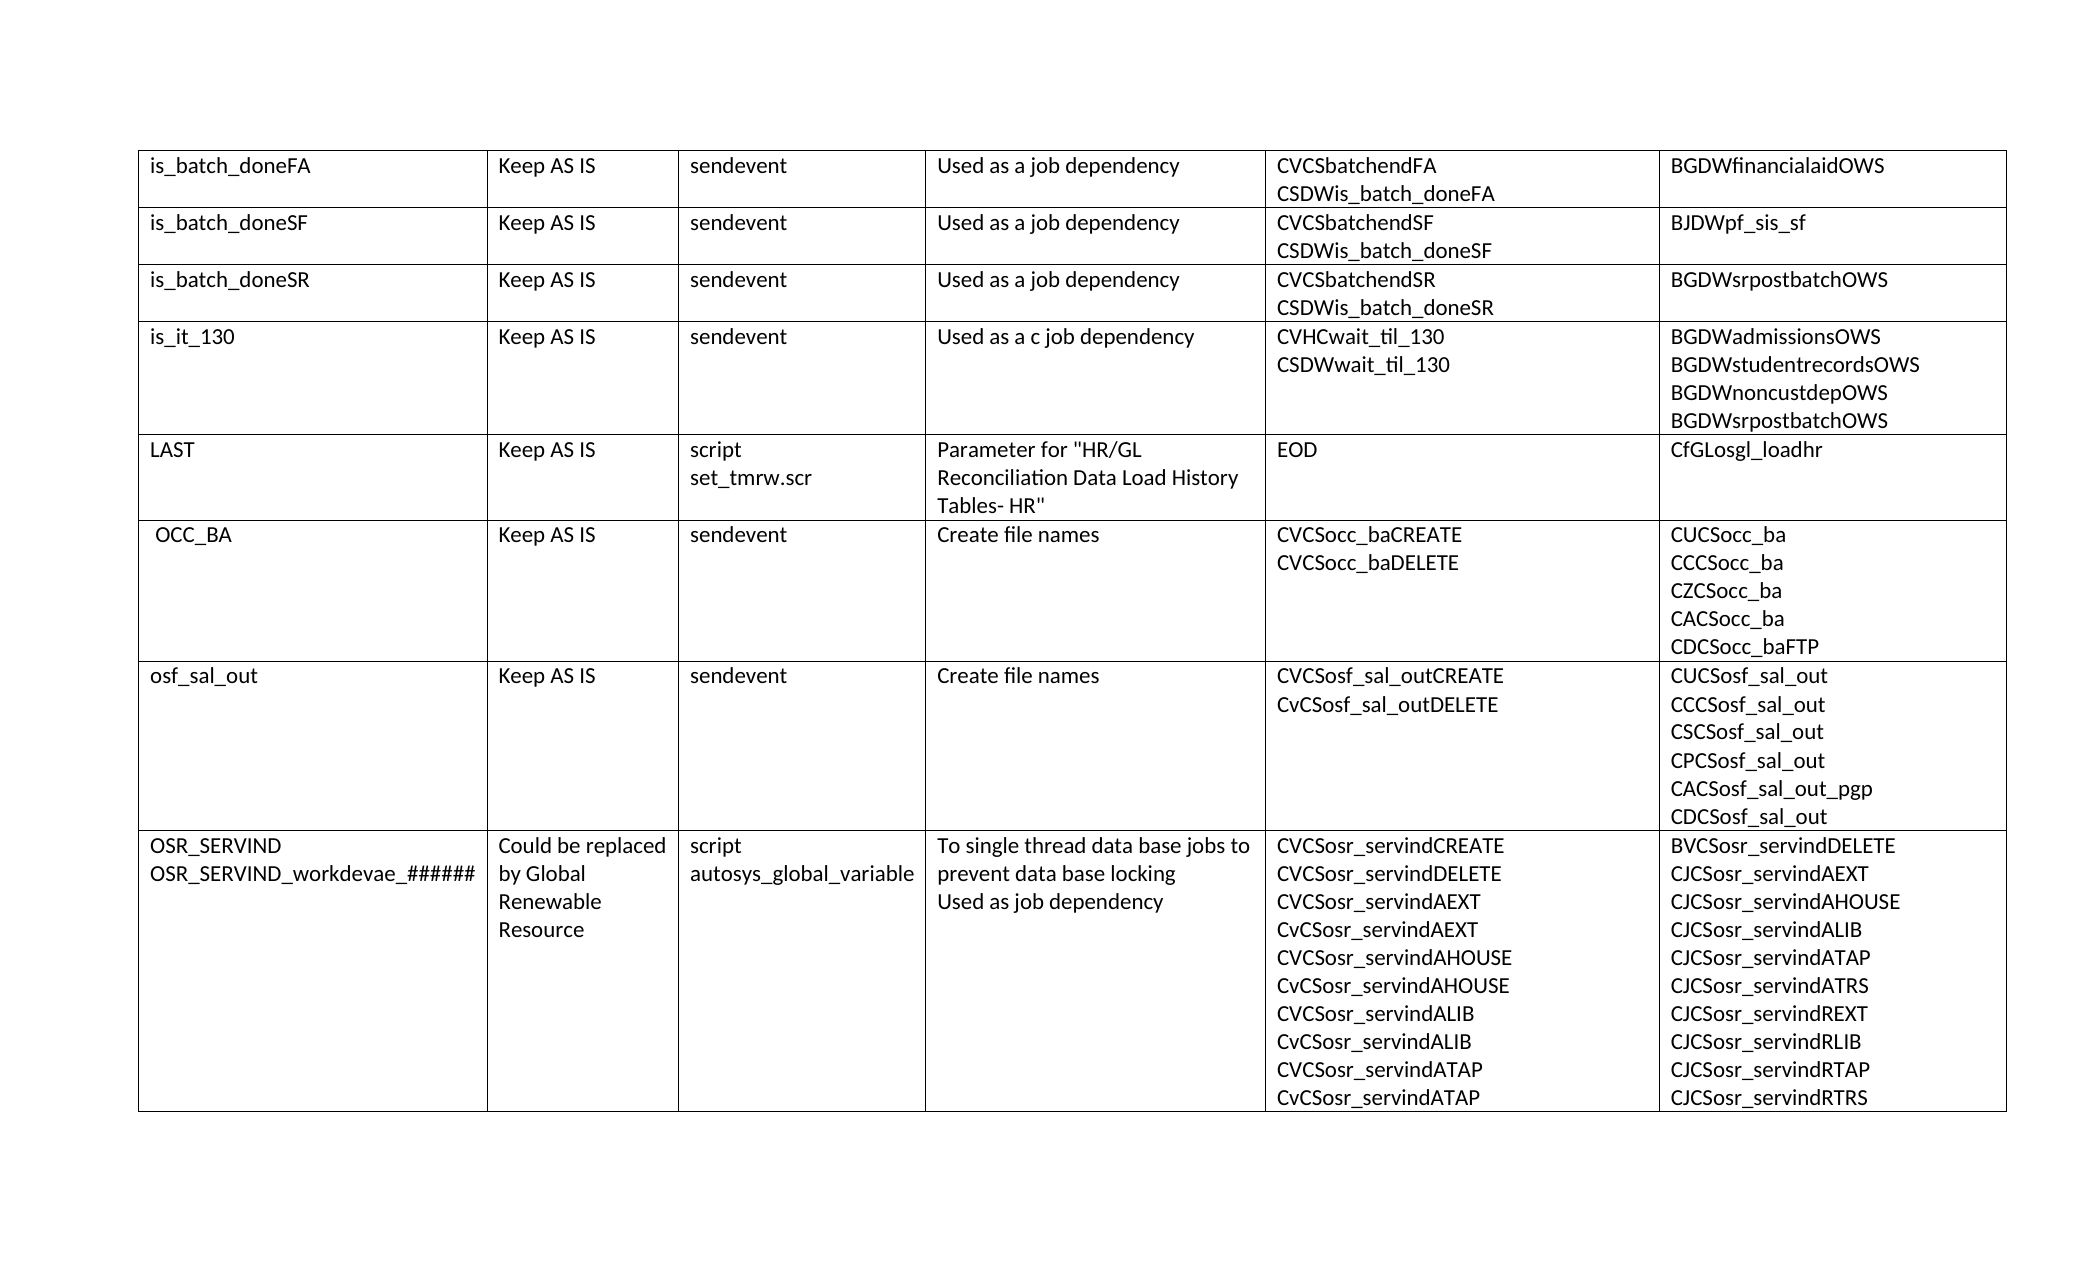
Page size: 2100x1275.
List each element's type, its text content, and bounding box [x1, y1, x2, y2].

table_cell script set_tmrw.scr [679, 435, 925, 519]
table_cell CUCSocc_ba CCCSocc_ba CZCSocc_ba CACSocc_ba CDCSocc_baFTP [1660, 521, 2006, 661]
table_cell Keep AS IS [488, 521, 678, 661]
table_cell Create file names [926, 521, 1265, 661]
table_cell sendevent [679, 265, 925, 321]
table_cell Keep AS IS [488, 265, 678, 321]
table_cell CVCSosf_sal_outCREATE CvCSosf_sal_outDELETE [1266, 662, 1659, 830]
table_cell CVCSocc_baCREATE CVCSocc_baDELETE [1266, 521, 1659, 661]
table_cell sendevent [679, 322, 925, 434]
table_cell is_batch_doneFA [139, 151, 487, 207]
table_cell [926, 151, 1265, 207]
table_cell Used as a c job dependency [926, 322, 1265, 434]
table_cell Used as a job dependency [926, 208, 1265, 264]
table_cell CfGLosgl_loadhr [1660, 435, 2006, 519]
table_cell EOD [1266, 435, 1659, 519]
table_cell Keep AS IS [488, 435, 678, 519]
table_cell is_batch_doneSR [139, 265, 487, 321]
table_cell Keep AS IS [488, 151, 678, 207]
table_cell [488, 831, 678, 1111]
table_cell sendevent [679, 521, 925, 661]
table_cell BGDWadmissionsOWS BGDWstudentrecordsOWS BGDWnoncustdepOWS BGDWsrpostbatchOWS [1660, 322, 2006, 434]
table_cell Keep AS IS [488, 662, 678, 830]
table_cell CVHCwait_til_130 CSDWwait_til_130 [1266, 322, 1659, 434]
table_cell CVCSbatchendSR CSDWis_batch_doneSR [1266, 265, 1659, 321]
table_cell CVCSbatchendFA CSDWis_batch_doneFA [1266, 151, 1659, 207]
table_cell sendevent [679, 662, 925, 830]
table_cell Keep AS IS [488, 322, 678, 434]
table_cell LAST [139, 435, 487, 519]
table_cell CVCSbatchendSF CSDWis_batch_doneSF [1266, 208, 1659, 264]
table_cell sendevent [679, 151, 925, 207]
table_cell Parameter for "HR/GL Reconciliation Data Load History Tables- HR" [926, 435, 1265, 519]
table_cell Create file names [926, 662, 1265, 830]
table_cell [139, 831, 487, 1111]
table_cell OCC_BA [139, 521, 487, 661]
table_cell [1660, 831, 2006, 1111]
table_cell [926, 831, 1265, 1111]
table_cell CUCSosf_sal_out CCCSosf_sal_out CSCSosf_sal_out CPCSosf_sal_out CACSosf_sal_out_pgp CDCSosf_sal_out [1660, 662, 2006, 830]
table_cell BGDWfinancialaidOWS [1660, 151, 2006, 207]
table_cell is_it_130 [139, 322, 487, 434]
table_cell Used as a job dependency [926, 265, 1265, 321]
table_cell BGDWsrpostbatchOWS [1660, 265, 2006, 321]
table_cell sendevent [679, 208, 925, 264]
table_cell is_batch_doneSF [139, 208, 487, 264]
table_cell osf_sal_out [139, 662, 487, 830]
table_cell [679, 831, 925, 1111]
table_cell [1266, 831, 1659, 1111]
table_cell BJDWpf_sis_sf [1660, 208, 2006, 264]
table_cell Keep AS IS [488, 208, 678, 264]
